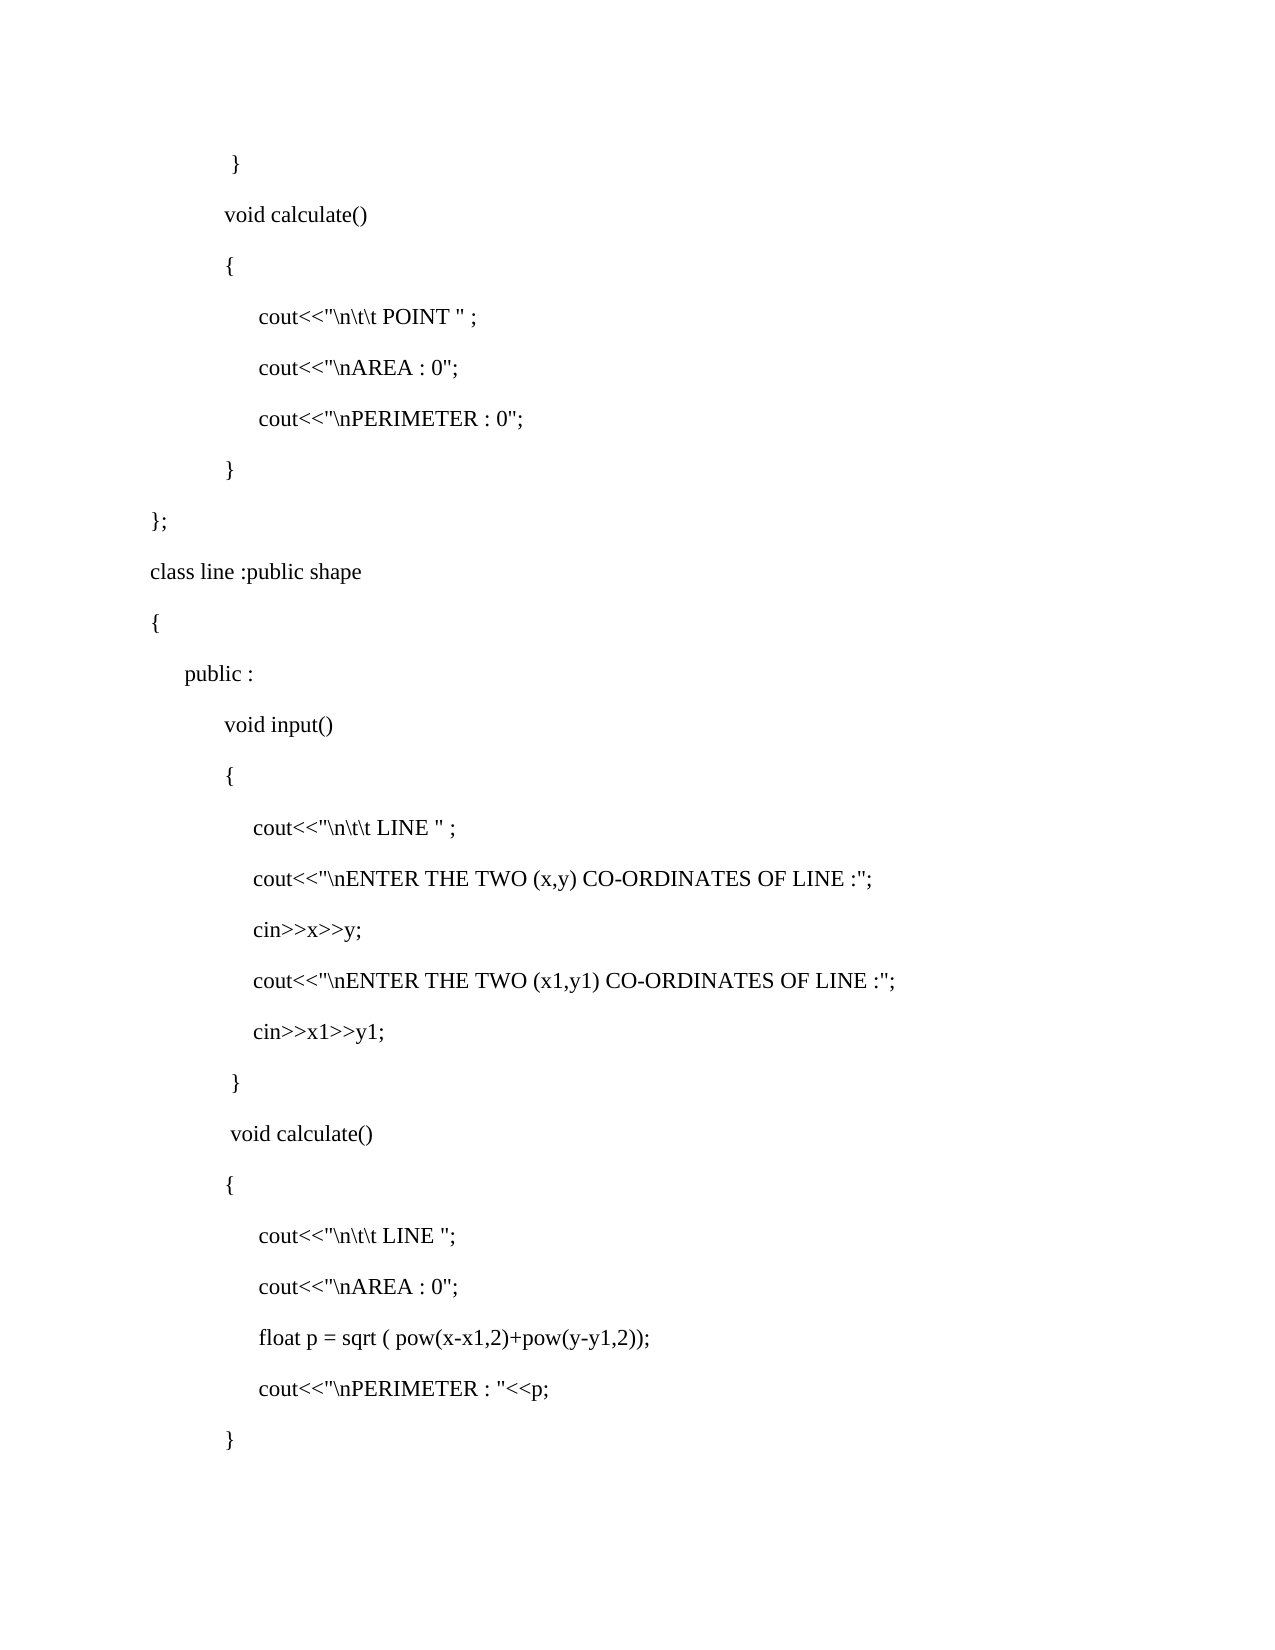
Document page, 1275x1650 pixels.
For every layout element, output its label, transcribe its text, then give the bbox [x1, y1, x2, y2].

text } [150, 456, 1125, 483]
text cout<<"\nAREA : 0"; [150, 354, 1125, 381]
text cout<<"\nENTER THE TWO (x,y) CO-ORDINATES OF LINE :"; [150, 864, 1125, 891]
text class line :public shape [150, 558, 1125, 585]
text public : [150, 660, 1125, 687]
text cout<<"\nPERIMETER : "<<p; [150, 1375, 1125, 1401]
text float p = sqrt ( pow(x-x1,2)+pow(y-y1,2)); [150, 1324, 1125, 1350]
text cin>>x1>>y1; [150, 1018, 1125, 1044]
text cout<<"\nPERIMETER : 0"; [150, 405, 1125, 432]
text void calculate() [150, 1120, 1125, 1146]
text } [150, 1426, 1125, 1452]
text { [150, 609, 1125, 636]
text void input() [150, 711, 1125, 738]
text cout<<"\nENTER THE TWO (x1,y1) CO-ORDINATES OF LINE :"; [150, 967, 1125, 993]
text }; [150, 507, 1125, 534]
text } [150, 150, 1125, 176]
text { [150, 762, 1125, 789]
text cout<<"\n\t\t LINE "; [150, 1222, 1125, 1248]
text { [150, 1171, 1125, 1197]
text cout<<"\n\t\t POINT " ; [150, 303, 1125, 329]
text cin>>x>>y; [150, 916, 1125, 942]
text cout<<"\nAREA : 0"; [150, 1273, 1125, 1299]
text } [150, 1069, 1125, 1095]
text cout<<"\n\t\t LINE " ; [150, 813, 1125, 840]
text { [150, 252, 1125, 278]
text void calculate() [150, 201, 1125, 227]
